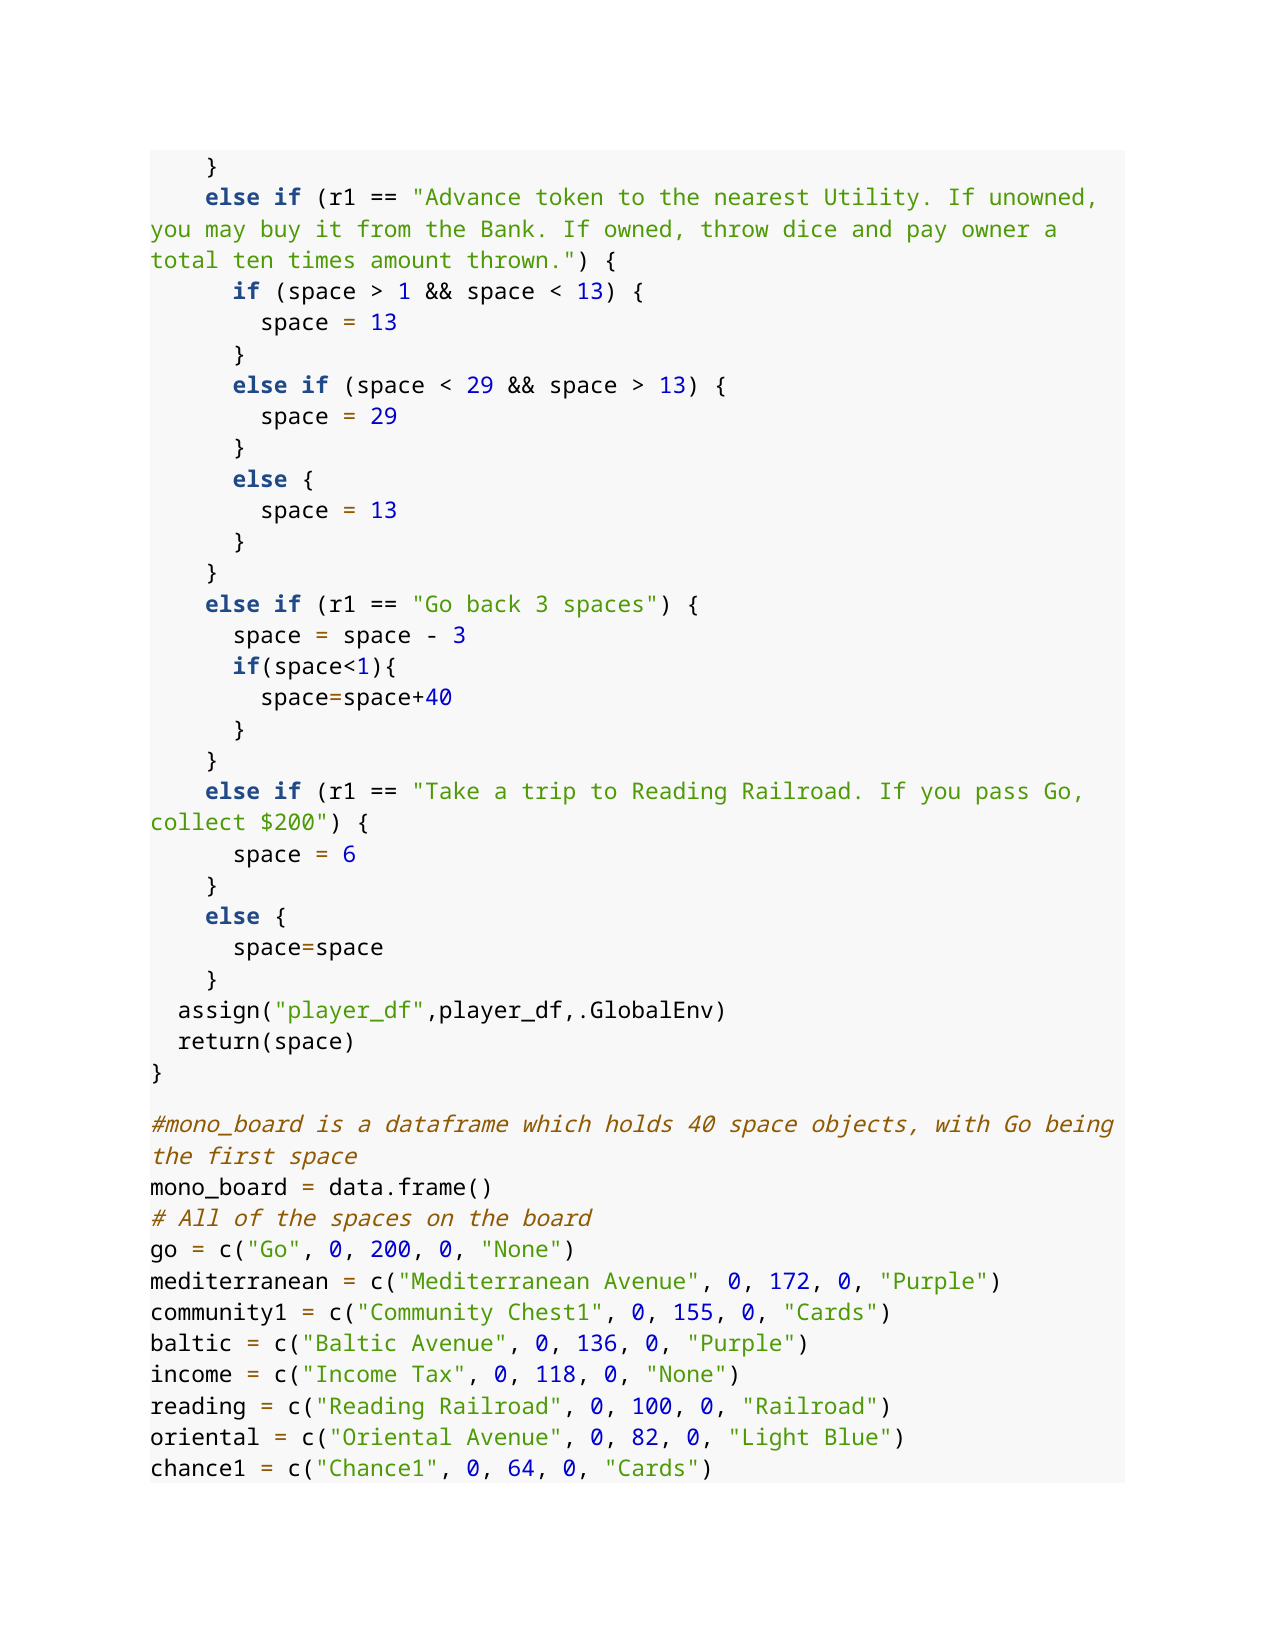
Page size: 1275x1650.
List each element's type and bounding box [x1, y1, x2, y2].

text [150, 150, 1125, 1087]
text [150, 1108, 1125, 1483]
